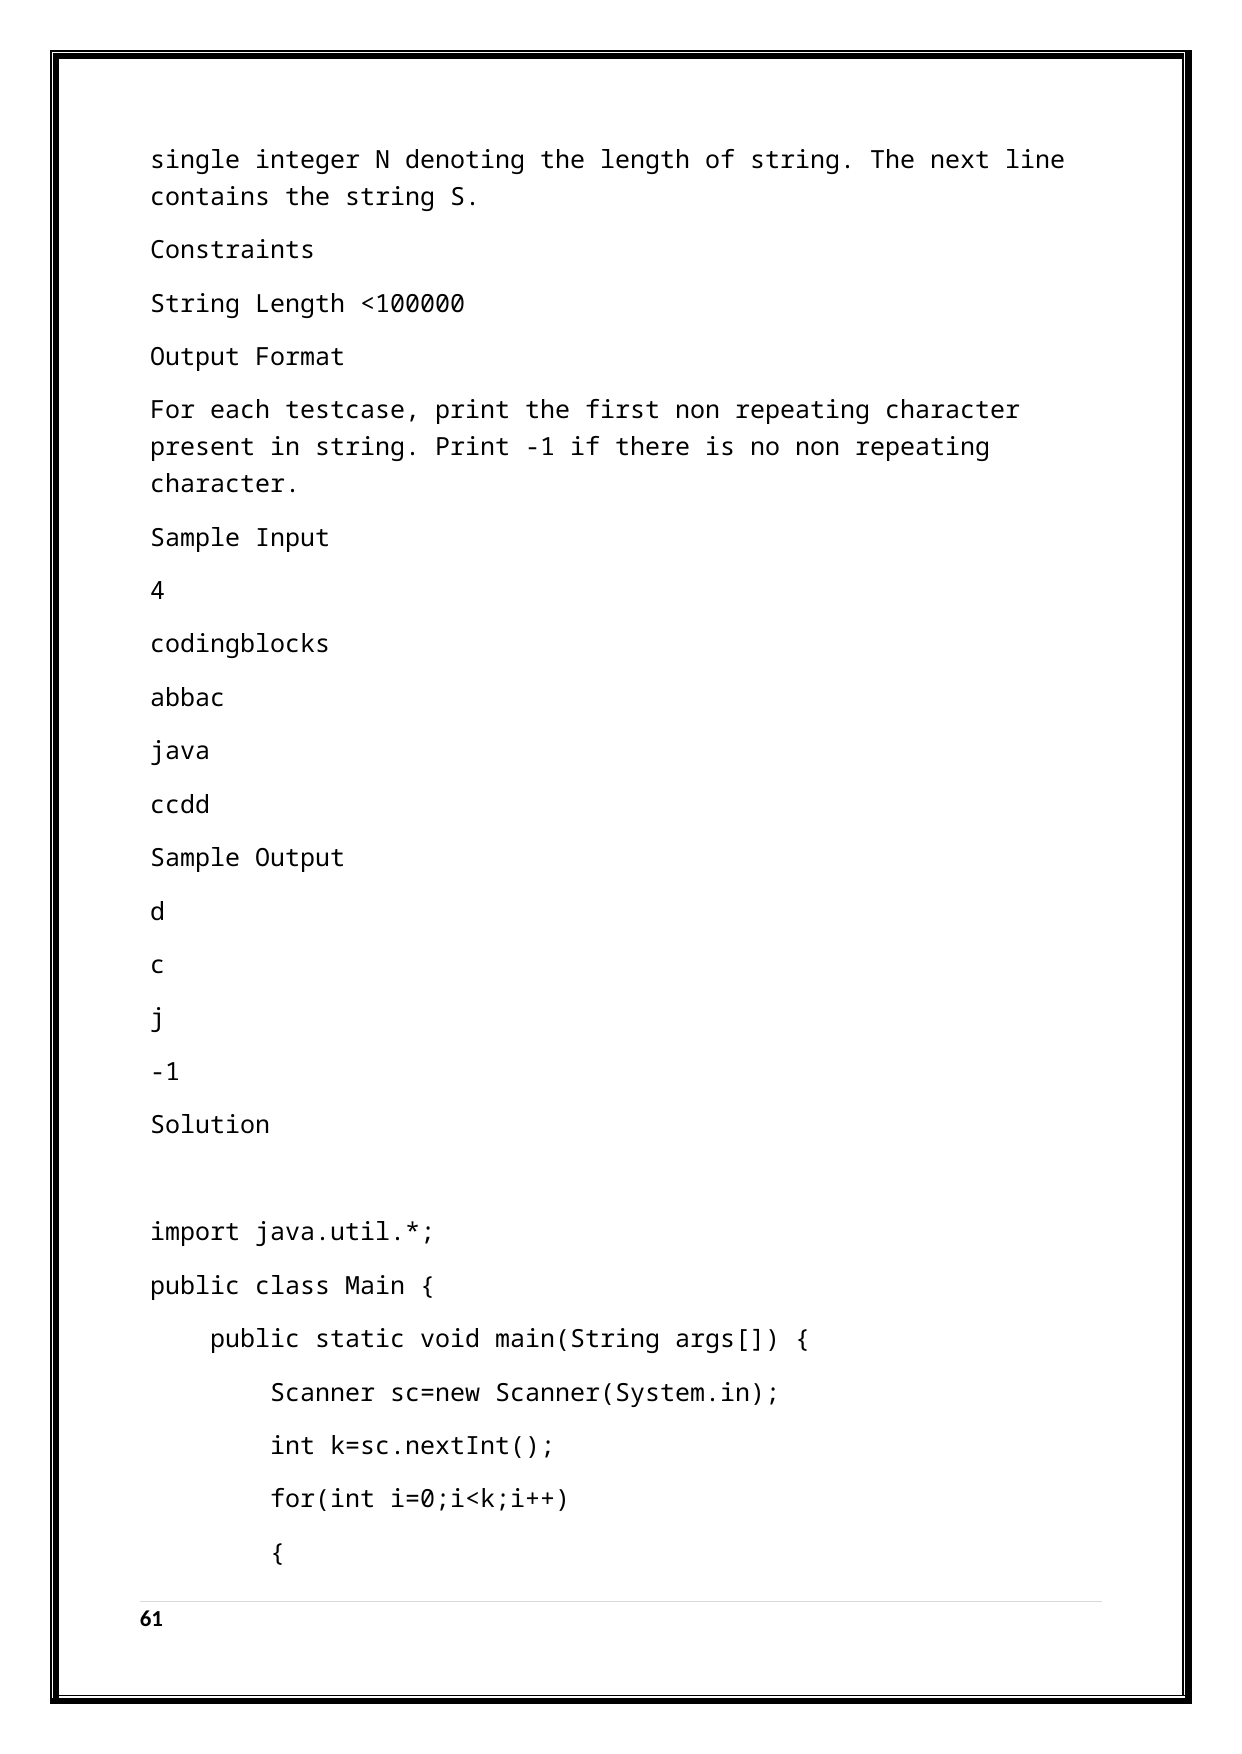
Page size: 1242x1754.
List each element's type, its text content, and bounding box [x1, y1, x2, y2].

text d [150, 893, 1102, 927]
text -1 [150, 1053, 1102, 1088]
text c [150, 947, 1102, 981]
text Scanner sc=new Scanner(System.in); [150, 1374, 1102, 1408]
text ccdd [150, 786, 1102, 820]
text 4 [150, 573, 1102, 607]
text Sample Input [150, 519, 1102, 553]
text for(int i=0;i<k;i++) [150, 1481, 1102, 1515]
text Sample Output [150, 840, 1102, 874]
text For each testcase, print the first non repeating character present in string. Print -1 if there is no non repeating character. [150, 392, 1102, 500]
text codingblocks [150, 626, 1102, 660]
text public class Main { [150, 1267, 1102, 1301]
text public static void main(String args[]) { [150, 1321, 1102, 1355]
text Constraints [150, 232, 1102, 266]
text int k=sc.nextInt(); [150, 1428, 1102, 1462]
text java [150, 733, 1102, 767]
text { [150, 1534, 1102, 1568]
text import java.util.*; [150, 1214, 1102, 1248]
text Solution [150, 1107, 1102, 1141]
text String Length <100000 [150, 285, 1102, 319]
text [150, 142, 1102, 212]
text Output Format [150, 339, 1102, 373]
text abbac [150, 679, 1102, 713]
text j [150, 1000, 1102, 1034]
